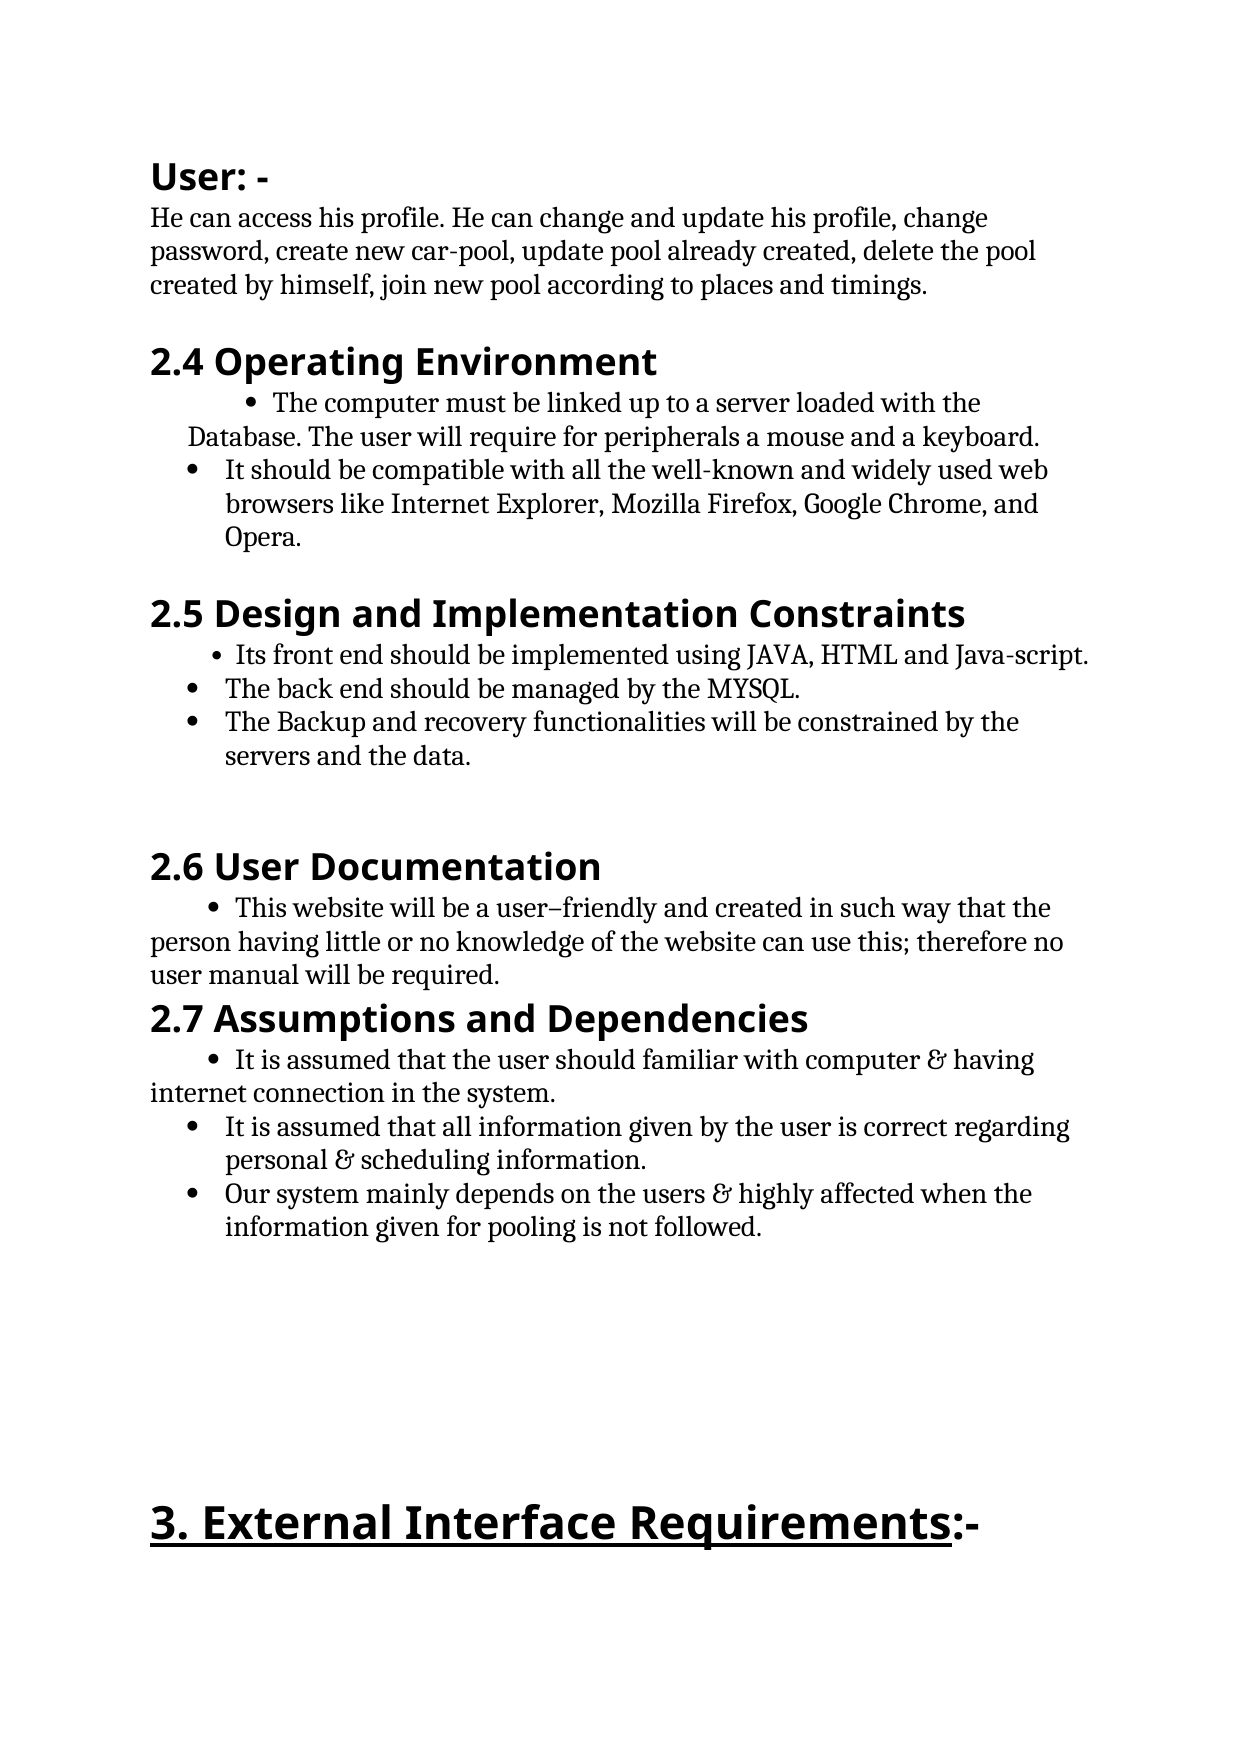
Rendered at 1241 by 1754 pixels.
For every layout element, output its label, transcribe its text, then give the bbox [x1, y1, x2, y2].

text 2.7 Assumptions and Dependencies [150, 992, 1090, 1043]
text 2.6 User Documentation [150, 840, 1090, 891]
text 2.4 Operating Environment [150, 335, 1090, 386]
list It is assumed that all information given by the user is correct regarding personal & scheduling information. [187, 1110, 1090, 1177]
text It is assumed that the user should familiar with computer & having internet connection in the system. [150, 1043, 1090, 1110]
text He can access his profile. He can change and update his profile, change password, create new car-pool, update pool already created, delete the pool created by himself, join new pool according to places and timings. [150, 201, 1090, 302]
text The computer must be linked up to a server loaded with the Database. The user will require for peripherals a mouse and a keyboard. [187, 386, 1090, 453]
list Our system mainly depends on the users & highly affected when the information given for pooling is not followed. [187, 1177, 1090, 1244]
text Its front end should be implemented using JAVA, HTML and Java-script. [150, 638, 1090, 672]
list The Backup and recovery functionalities will be constrained by the servers and the data. [187, 706, 1090, 773]
list The back end should be managed by the MYSQL. [187, 672, 1090, 706]
list It should be compatible with all the well-known and widely used web browsers like Internet Explorer, Mozilla Firefox, Google Chrome, and Opera. [187, 453, 1090, 554]
text User: - [150, 150, 1090, 201]
text 3. External Interface Requirements:- [150, 1491, 1090, 1553]
text This website will be a user–friendly and created in such way that the person having little or no knowledge of the website can use this; therefore no user manual will be required. [150, 891, 1090, 992]
text 2.5 Design and Implementation Constraints [150, 587, 1090, 638]
